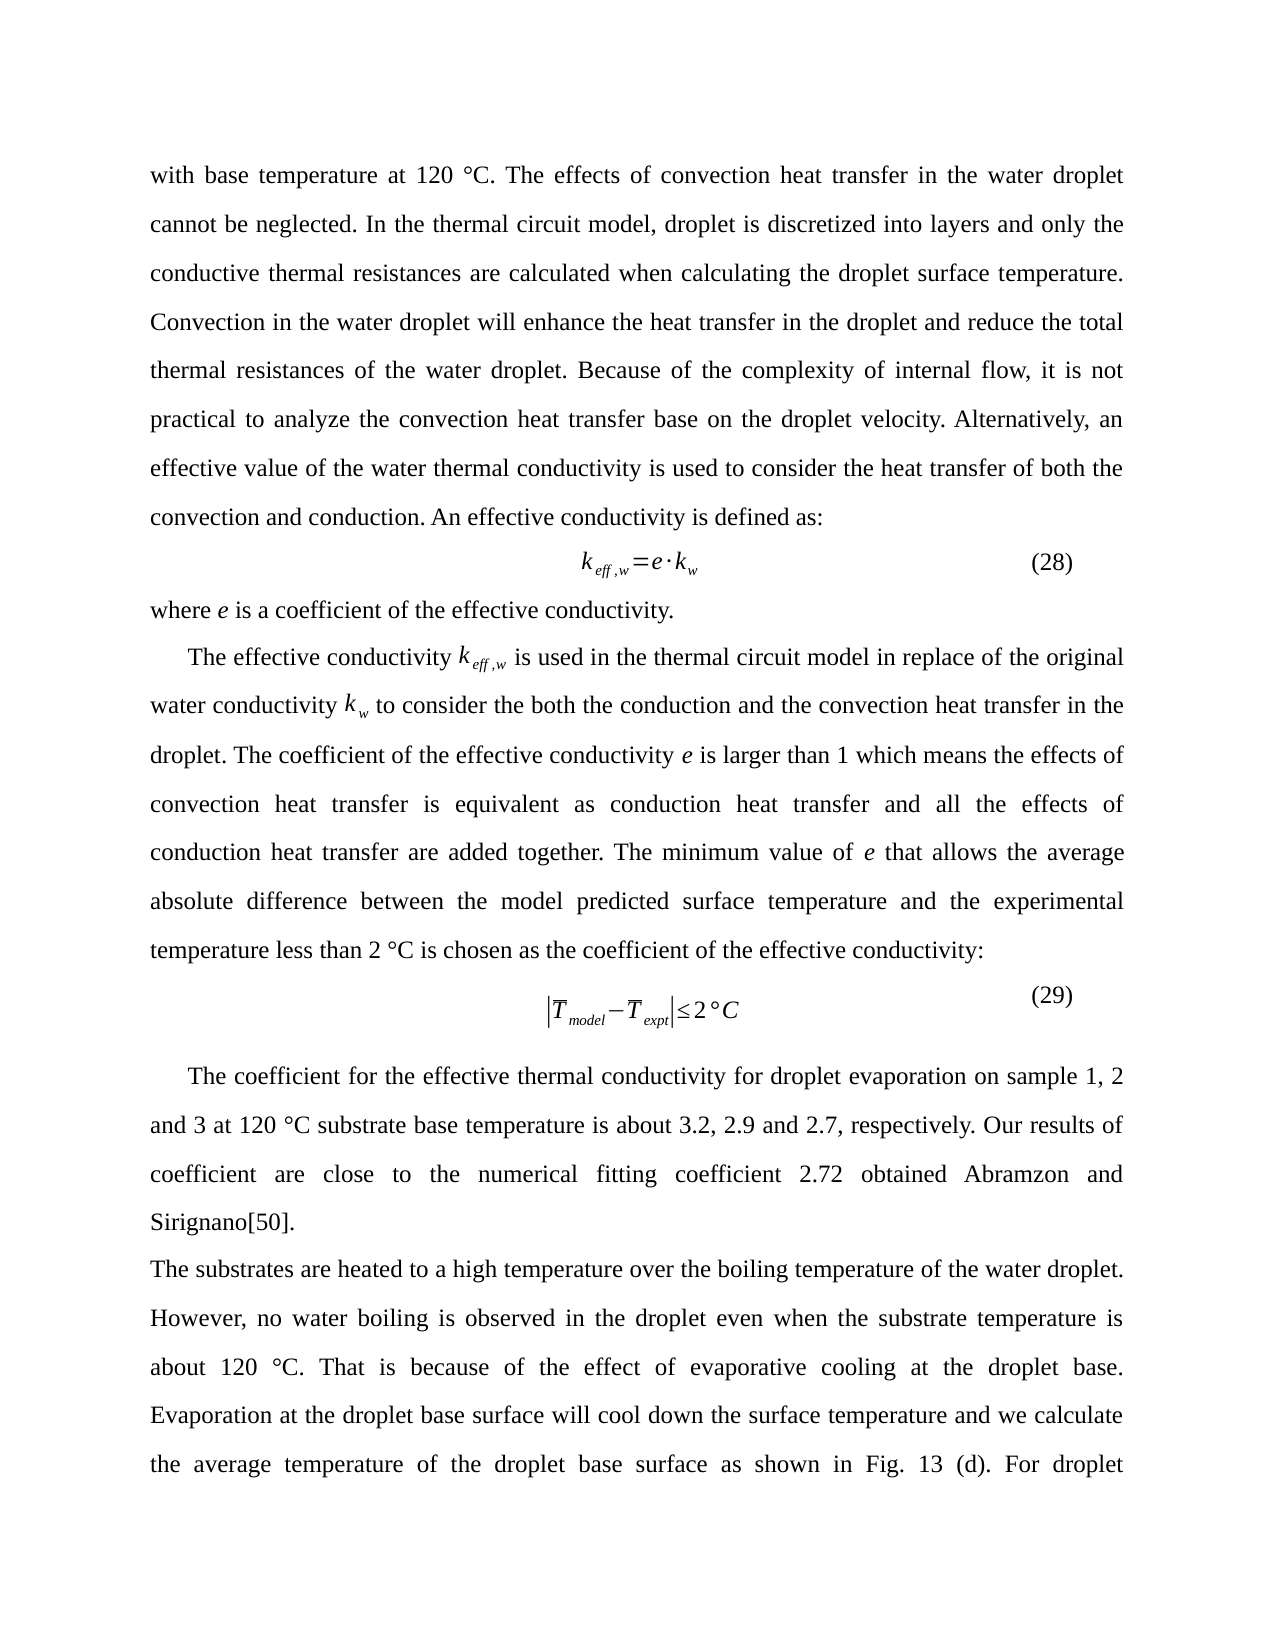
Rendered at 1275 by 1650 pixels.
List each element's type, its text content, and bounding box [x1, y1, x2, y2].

text The effective conductivity is used in the thermal circuit model in replace of the original water conductivity to consider the both the conduction and the convection heat transfer in the droplet. The coefficient of the effective conductivity e is larger than 1 which means the effects of convection heat transfer is equivalent as conduction heat transfer and all the effects of conduction heat transfer are added together. The minimum value of e that allows the average absolute difference between the model predicted surface temperature and the experimental temperature less than 2 °C is chosen as the coefficient of the effective conductivity: [150, 641, 1125, 966]
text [150, 159, 1125, 532]
text where e is a coefficient of the effective conductivity. [150, 594, 1125, 626]
text (29) [150, 980, 1125, 1045]
text The coefficient for the effective thermal conductivity for droplet evaporation on sample 1, 2 and 3 at 120 °C substrate base temperature is about 3.2, 2.9 and 2.7, respectively. Our results of coefficient are close to the numerical fitting coefficient 2.72 obtained Abramzon and Sirignano[50]. [150, 1059, 1125, 1238]
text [150, 1252, 1125, 1480]
text (28) [150, 547, 1125, 579]
